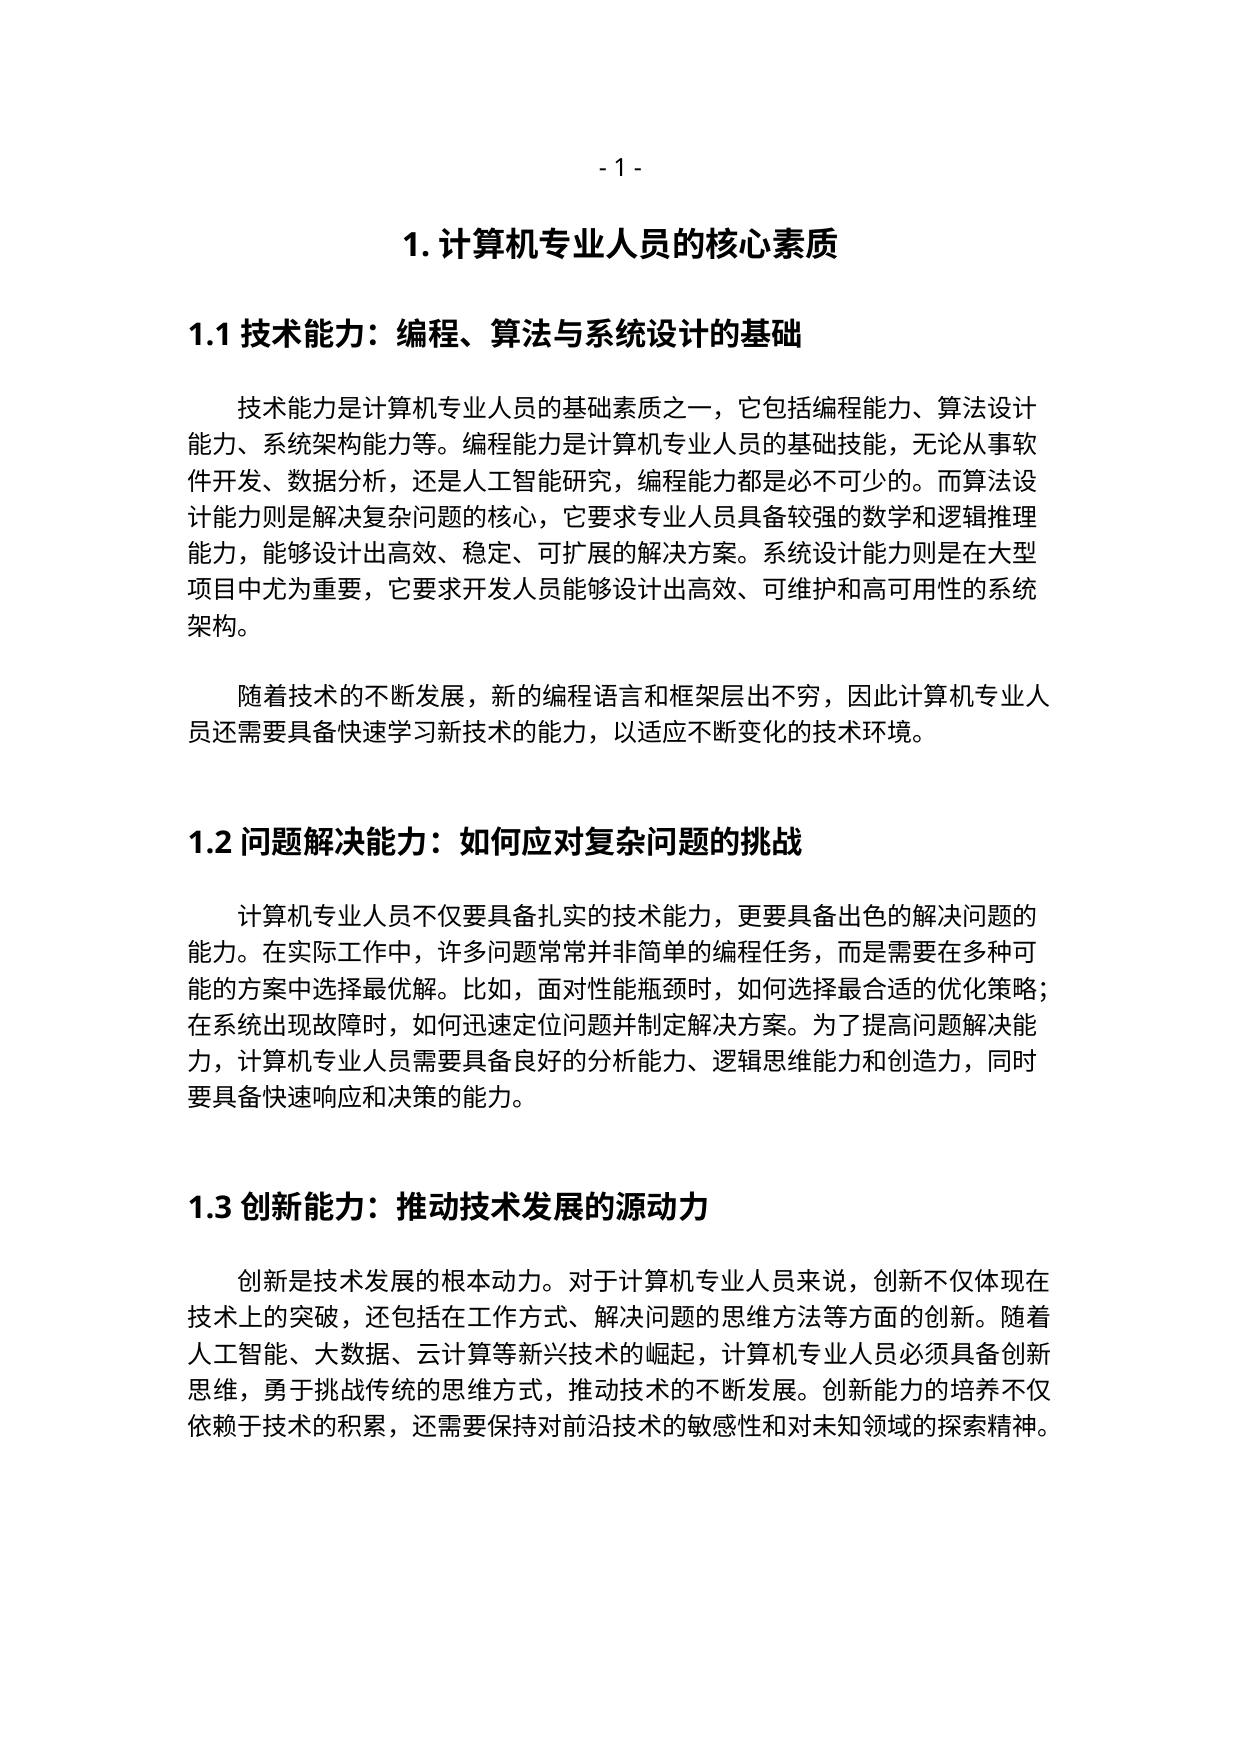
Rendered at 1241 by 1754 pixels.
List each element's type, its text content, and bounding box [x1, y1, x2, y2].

text 1.1 技术能力：编程、算法与系统设计的基础 [187, 309, 1053, 354]
text 1.3 创新能力：推动技术发展的源动力 [187, 1182, 1053, 1228]
text 创新是技术发展的根本动力。对于计算机专业人员来说，创新不仅体现在技术上的突破，还包括在工作方式、解决问题的思维方法等方面的创新。随着人工智能、大数据、云计算等新兴技术的崛起，计算机专业人员必须具备创新思维，勇于挑战传统的思维方式，推动技术的不断发展。创新能力的培养不仅依赖于技术的积累，还需要保持对前沿技术的敏感性和对未知领域的探索精神。 [187, 1262, 1053, 1443]
text 技术能力是计算机专业人员的基础素质之一，它包括编程能力、算法设计能力、系统架构能力等。编程能力是计算机专业人员的基础技能，无论从事软件开发、数据分析，还是人工智能研究，编程能力都是必不可少的。而算法设计能力则是解决复杂问题的核心，它要求专业人员具备较强的数学和逻辑推理能力，能够设计出高效、稳定、可扩展的解决方案。系统设计能力则是在大型项目中尤为重要，它要求开发人员能够设计出高效、可维护和高可用性的系统架构。 [187, 389, 1053, 642]
list 计算机专业人员的核心素质 [187, 218, 1053, 267]
text - 1 - [187, 150, 1053, 184]
text 计算机专业人员不仅要具备扎实的技术能力，更要具备出色的解决问题的能力。在实际工作中，许多问题常常并非简单的编程任务，而是需要在多种可能的方案中选择最优解。比如，面对性能瓶颈时，如何选择最合适的优化策略；在系统出现故障时，如何迅速定位问题并制定解决方案。为了提高问题解决能力，计算机专业人员需要具备良好的分析能力、逻辑思维能力和创造力，同时要具备快速响应和决策的能力。 [187, 897, 1053, 1114]
text 随着技术的不断发展，新的编程语言和框架层出不穷，因此计算机专业人员还需要具备快速学习新技术的能力，以适应不断变化的技术环境。 [187, 676, 1053, 749]
text 1.2 问题解决能力：如何应对复杂问题的挑战 [187, 817, 1053, 862]
